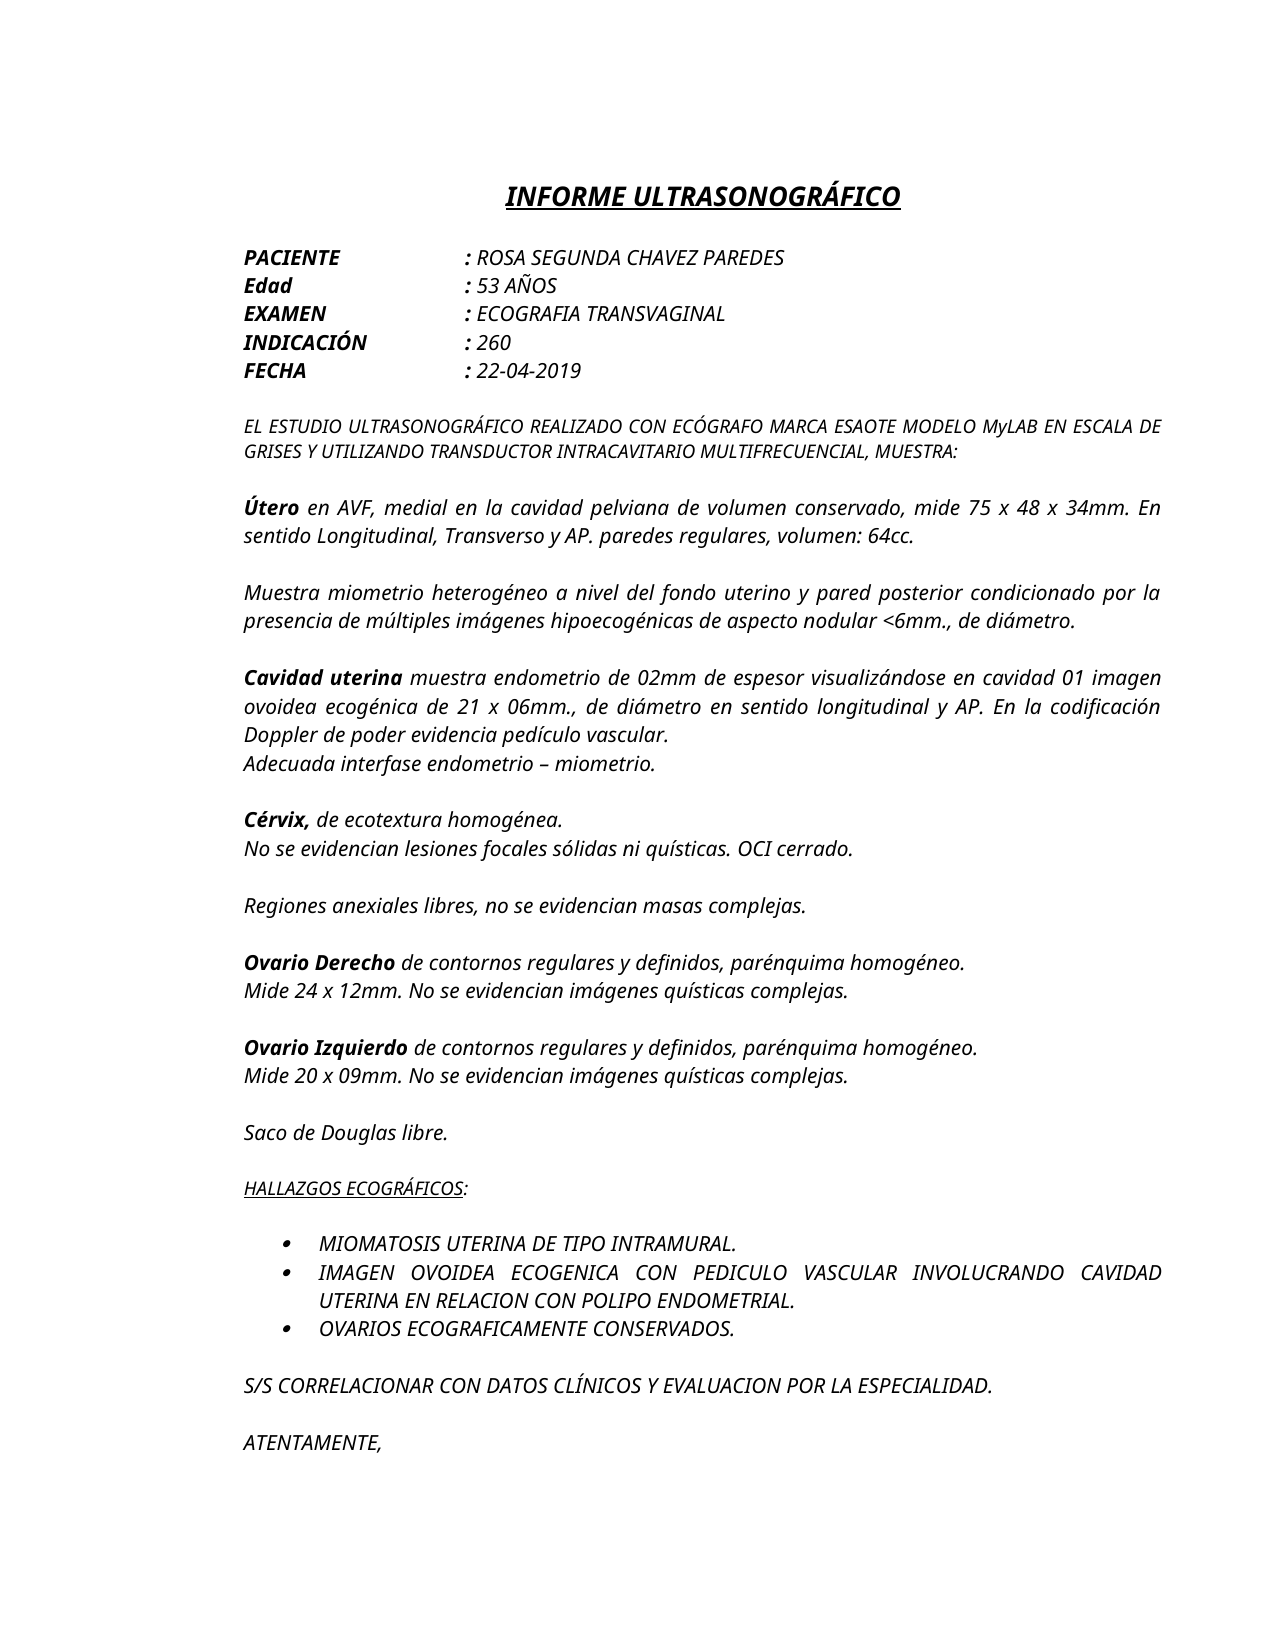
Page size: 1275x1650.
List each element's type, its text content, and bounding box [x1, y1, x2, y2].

title INFORME ULTRASONOGRÁFICO [244, 177, 1162, 214]
text INDICACIÓN : 260 [244, 328, 1162, 356]
list IMAGEN OVOIDEA ECOGENICA CON PEDICULO VASCULAR INVOLUCRANDO CAVIDAD UTERINA EN RELACION CON POLIPO ENDOMETRIAL. [281, 1258, 1162, 1314]
text No se evidencian lesiones focales sólidas ni quísticas. OCI cerrado. [244, 834, 1162, 862]
text HALLAZGOS ECOGRÁFICOS: [244, 1175, 1162, 1201]
text FECHA : 22-04-2019 [244, 356, 1162, 385]
text Saco de Douglas libre. [244, 1118, 1162, 1147]
list OVARIOS ECOGRAFICAMENTE CONSERVADOS. [281, 1314, 1162, 1343]
text Cavidad uterina muestra endometrio de 02mm de espesor visualizándose en cavidad 01 imagen ovoidea ecogénica de 21 x 06mm., de diámetro en sentido longitudinal y AP. En la codificación Doppler de poder evidencia pedículo vascular. [244, 663, 1162, 749]
text EXAMEN : ECOGRAFIA TRANSVAGINAL [244, 299, 1162, 328]
text PACIENTE : ROSA SEGUNDA CHAVEZ PAREDES [244, 243, 1162, 271]
text Ovario Izquierdo de contornos regulares y definidos, parénquima homogéneo. [244, 1033, 1162, 1061]
text Edad : 53 AÑOS [244, 271, 1162, 299]
text Regiones anexiales libres, no se evidencian masas complejas. [244, 891, 1162, 919]
text Cérvix, de ecotextura homogénea. [244, 806, 1162, 834]
text Útero en AVF, medial en la cavidad pelviana de volumen conservado, mide 75 x 48 x 34mm. En sentido Longitudinal, Transverso y AP. paredes regulares, volumen: 64cc. [244, 493, 1162, 549]
text S/S CORRELACIONAR CON DATOS CLÍNICOS Y EVALUACION POR LA ESPECIALIDAD. [244, 1371, 1162, 1400]
text ATENTAMENTE, [244, 1428, 1162, 1457]
text Ovario Derecho de contornos regulares y definidos, parénquima homogéneo. [244, 948, 1162, 976]
text Mide 24 x 12mm. No se evidencian imágenes quísticas complejas. [244, 976, 1162, 1004]
text EL ESTUDIO ULTRASONOGRÁFICO REALIZADO CON ECÓGRAFO MARCA ESAOTE MODELO MyLAB EN ESCALA DE GRISES Y UTILIZANDO TRANSDUCTOR INTRACAVITARIO MULTIFRECUENCIAL, MUESTRA: [244, 413, 1162, 464]
text Mide 20 x 09mm. No se evidencian imágenes quísticas complejas. [244, 1061, 1162, 1090]
list MIOMATOSIS UTERINA DE TIPO INTRAMURAL. [281, 1229, 1162, 1258]
text Adecuada interfase endometrio – miometrio. [244, 749, 1162, 777]
text Muestra miometrio heterogéneo a nivel del fondo uterino y pared posterior condicionado por la presencia de múltiples imágenes hipoecogénicas de aspecto nodular <6mm., de diámetro. [244, 578, 1162, 635]
